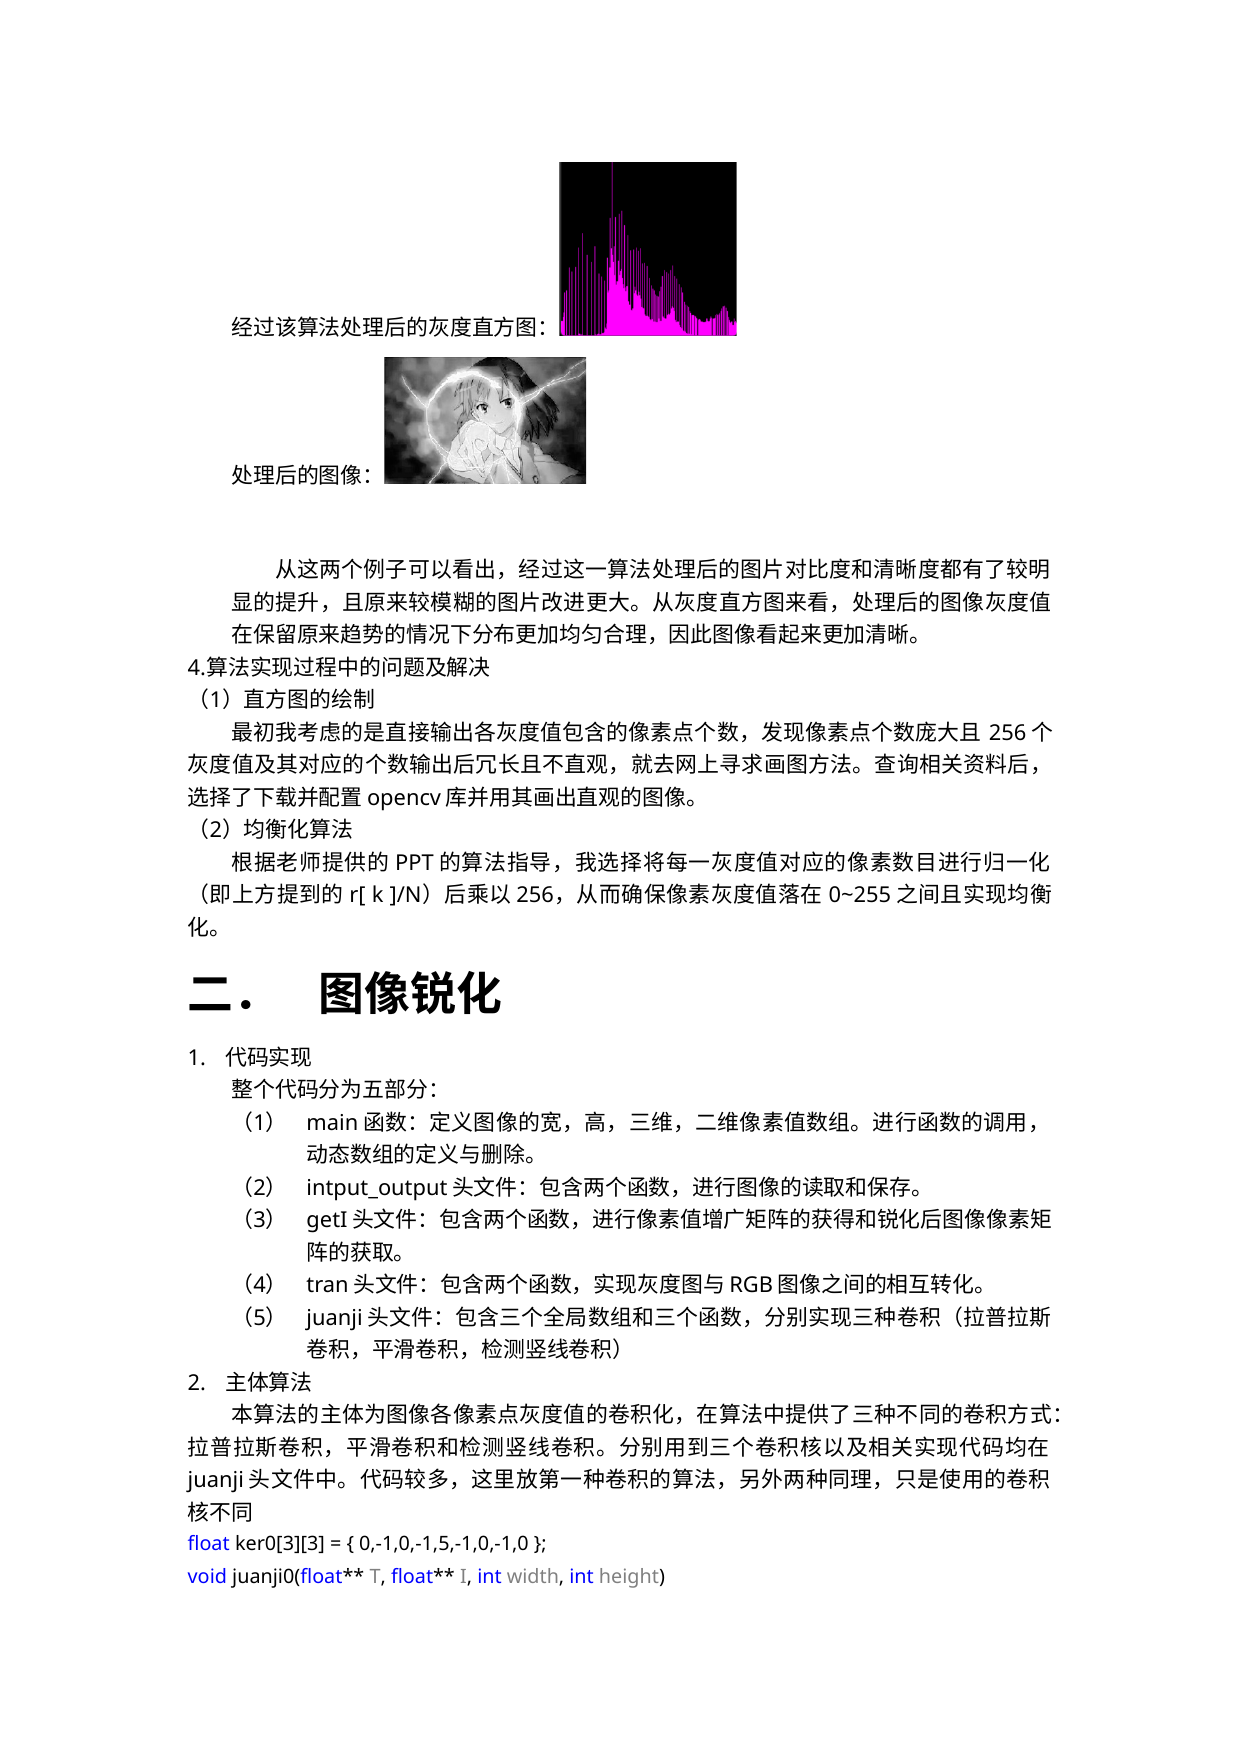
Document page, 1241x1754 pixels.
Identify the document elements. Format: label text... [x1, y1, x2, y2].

text 从这两个例子可以看出，经过这一算法处理后的图片对比度和清晰度都有了较明显的提升，且原来较模糊的图片改进更大。从灰度直方图来看，处理后的图像灰度值在保留原来趋势的情况下分布更加均匀合理，因此图像看起来更加清晰。 [231, 552, 1053, 649]
list getI头文件：包含两个函数，进行像素值增广矩阵的获得和锐化后图像像素矩阵的获取。 [231, 1202, 1053, 1267]
list intput_output头文件：包含两个函数，进行图像的读取和保存。 [231, 1169, 1053, 1202]
list tran头文件：包含两个函数，实现灰度图与RGB图像之间的相互转化。 [231, 1267, 1053, 1299]
text （2）均衡化算法 [187, 812, 1053, 844]
list main函数：定义图像的宽，高，三维，二维像素值数组。进行函数的调用，动态数组的定义与删除。 [231, 1104, 1053, 1169]
text 最初我考虑的是直接输出各灰度值包含的像素点个数，发现像素点个数庞大且256个灰度值及其对应的个数输出后冗长且不直观，就去网上寻求画图方法。查询相关资料后，选择了下载并配置opencv库并用其画出直观的图像。 [187, 714, 1053, 812]
text float ker0[3][3] = { 0,-1,0,-1,5,-1,0,-1,0 }; [187, 1527, 1053, 1559]
text void juanji0(float** T, float** I, int width, int height) [187, 1559, 1053, 1592]
text 4.算法实现过程中的问题及解决 [187, 649, 1053, 682]
list 主体算法 [187, 1364, 1053, 1397]
list juanji头文件：包含三个全局数组和三个函数，分别实现三种卷积（拉普拉斯卷积，平滑卷积，检测竖线卷积） [231, 1299, 1053, 1364]
picture [384, 357, 587, 484]
text 本算法的主体为图像各像素点灰度值的卷积化，在算法中提供了三种不同的卷积方式：拉普拉斯卷积，平滑卷积和检测竖线卷积。分别用到三个卷积核以及相关实现代码均在juanji头文件中。代码较多，这里放第一种卷积的算法，另外两种同理，只是使用的卷积核不同 [187, 1397, 1053, 1527]
text 根据老师提供的PPT的算法指导，我选择将每一灰度值对应的像素数目进行归一化（即上方提到的r[ k ]/N）后乘以256，从而确保像素灰度值落在0~255之间且实现均衡化。 [187, 844, 1053, 942]
text 处理后的图像： [231, 357, 1053, 519]
text 整个代码分为五部分： [187, 1072, 1053, 1104]
text 经过该算法处理后的灰度直方图： [231, 162, 1053, 357]
list 图像锐化 [187, 942, 1053, 1039]
picture [559, 162, 737, 336]
text （1）直方图的绘制 [187, 682, 1053, 714]
list 代码实现 [187, 1039, 1053, 1072]
